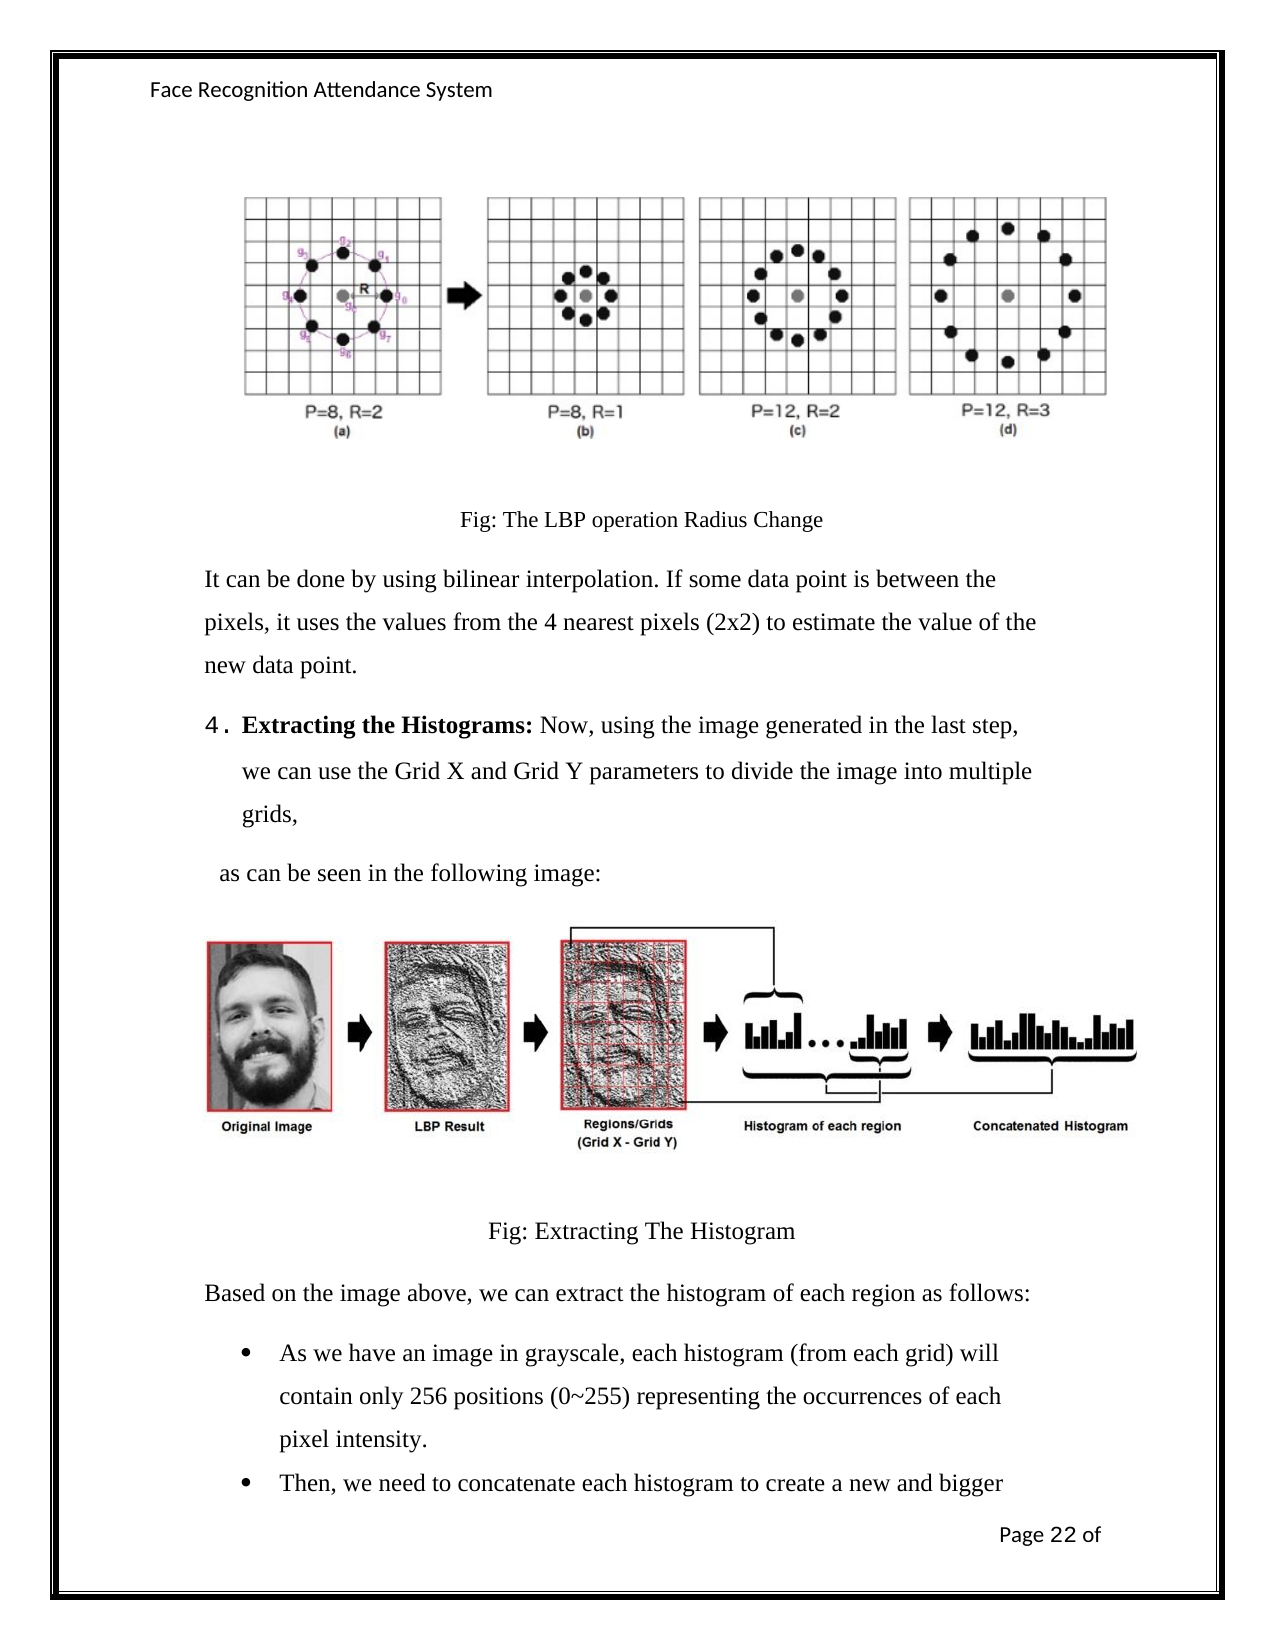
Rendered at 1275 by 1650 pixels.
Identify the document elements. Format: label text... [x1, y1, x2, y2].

list As we have an image in grayscale, each histogram (from each grid) will contain only 256 positions (0~255) representing the occurrences of each pixel intensity. [242, 1338, 1027, 1453]
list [242, 1468, 1072, 1497]
list Extracting the Histograms: Now, using the image generated in the last step, we can use the Grid X and Grid Y parameters to divide the image into multiple grids, [204, 711, 1034, 828]
text It can be done by using bilinear interpolation. If some data point is between the pixels, it uses the values from the 4 nearest pixels (2x2) to estimate the value of the new data point. [204, 564, 1044, 679]
picture [243, 197, 1107, 439]
text Fig: Extracting The Histogram [204, 1216, 1079, 1245]
text Based on the image above, we can extract the histogram of each region as follows: [204, 1278, 1074, 1307]
text Fig: The LBP operation Radius Change [204, 506, 1079, 532]
text as can be seen in the following image: [219, 858, 1125, 887]
picture [202, 920, 1142, 1154]
